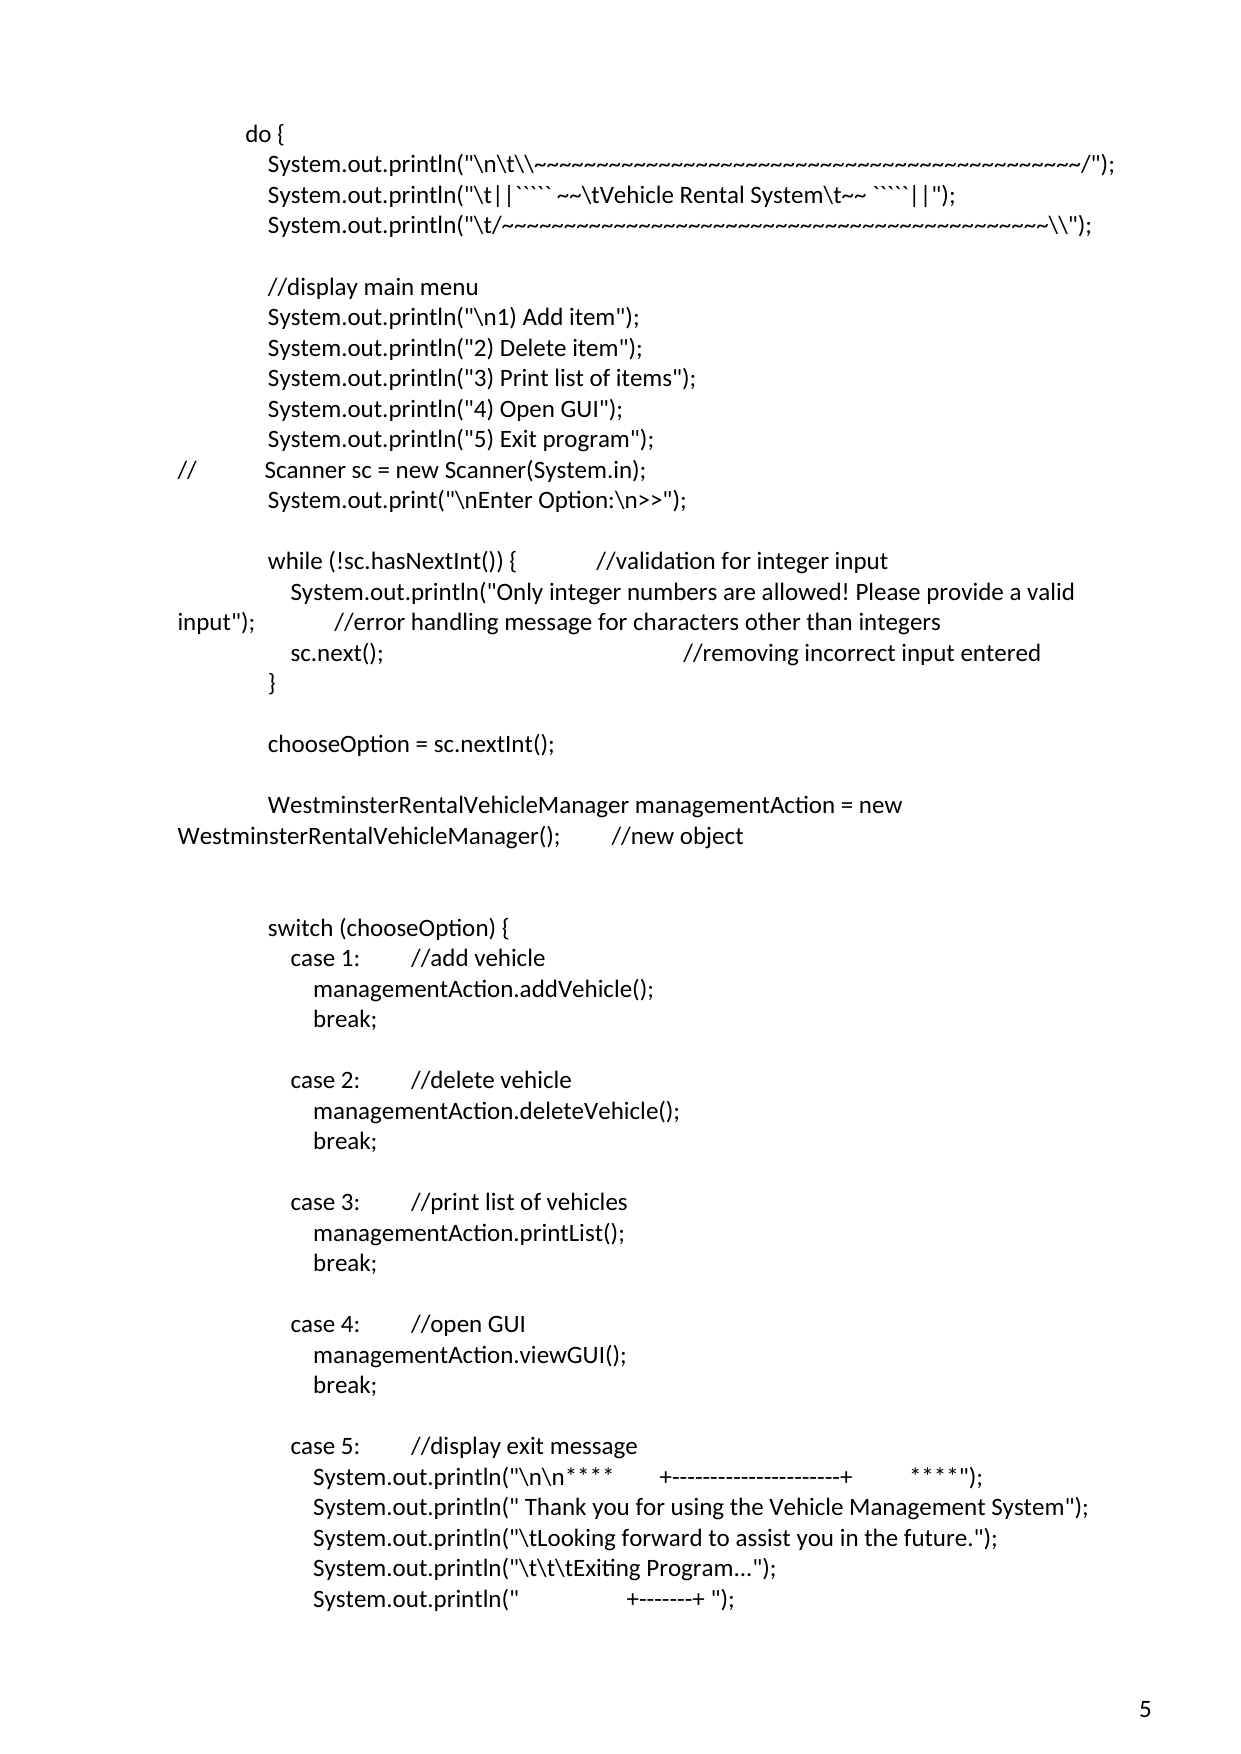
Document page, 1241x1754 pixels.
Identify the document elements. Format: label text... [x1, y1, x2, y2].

text System.out.println("\n\n**** +----------------------+ ****"); [177, 1461, 1152, 1492]
text } [177, 667, 1152, 698]
text //display main menu [177, 271, 1152, 301]
text break; [177, 1369, 1152, 1400]
text managementAction.deleteVehicle(); [177, 1095, 1152, 1125]
text sc.next(); //removing incorrect input entered [177, 637, 1152, 667]
text System.out.println("\n1) Add item"); [177, 301, 1152, 332]
text WestminsterRentalVehicleManager managementAction = new WestminsterRentalVehicleManager(); //new object [177, 789, 1152, 851]
text System.out.println("4) Open GUI"); [177, 393, 1152, 423]
text while (!sc.hasNextInt()) { //validation for integer input [177, 545, 1152, 576]
text System.out.println("5) Exit program"); [177, 423, 1152, 454]
text managementAction.addVehicle(); [177, 973, 1152, 1003]
text case 1: //add vehicle [177, 942, 1152, 973]
text break; [177, 1003, 1152, 1034]
text break; [177, 1247, 1152, 1278]
text managementAction.viewGUI(); [177, 1339, 1152, 1369]
text case 2: //delete vehicle [177, 1064, 1152, 1095]
text // Scanner sc = new Scanner(System.in); [177, 454, 1152, 484]
text System.out.println("\tLooking forward to assist you in the future."); [177, 1522, 1152, 1553]
text System.out.print("\nEnter Option:\n>>"); [177, 484, 1152, 515]
text System.out.println("3) Print list of items"); [177, 362, 1152, 393]
text System.out.println("2) Delete item"); [177, 332, 1152, 362]
text System.out.println("Only integer numbers are allowed! Please provide a valid input"); //error handling message for characters other than integers [177, 576, 1152, 637]
text case 3: //print list of vehicles [177, 1186, 1152, 1217]
text do { [177, 118, 1152, 149]
text chooseOption = sc.nextInt(); [177, 728, 1152, 759]
text System.out.println("\n\t\\~~~~~~~~~~~~~~~~~~~~~~~~~~~~~~~~~~~~~~~~~~~~/"); [177, 149, 1152, 179]
text System.out.println("\t/~~~~~~~~~~~~~~~~~~~~~~~~~~~~~~~~~~~~~~~~~~~~\\"); [177, 210, 1152, 240]
text managementAction.printList(); [177, 1217, 1152, 1247]
text System.out.println(" +-------+ "); [177, 1583, 1152, 1614]
text System.out.println(" Thank you for using the Vehicle Management System"); [177, 1492, 1152, 1522]
text System.out.println("\t||````` ~~\tVehicle Rental System\t~~ `````||"); [177, 179, 1152, 210]
text case 4: //open GUI [177, 1308, 1152, 1339]
text System.out.println("\t\t\tExiting Program..."); [177, 1553, 1152, 1583]
text break; [177, 1125, 1152, 1156]
text case 5: //display exit message [177, 1431, 1152, 1461]
text switch (chooseOption) { [177, 912, 1152, 942]
